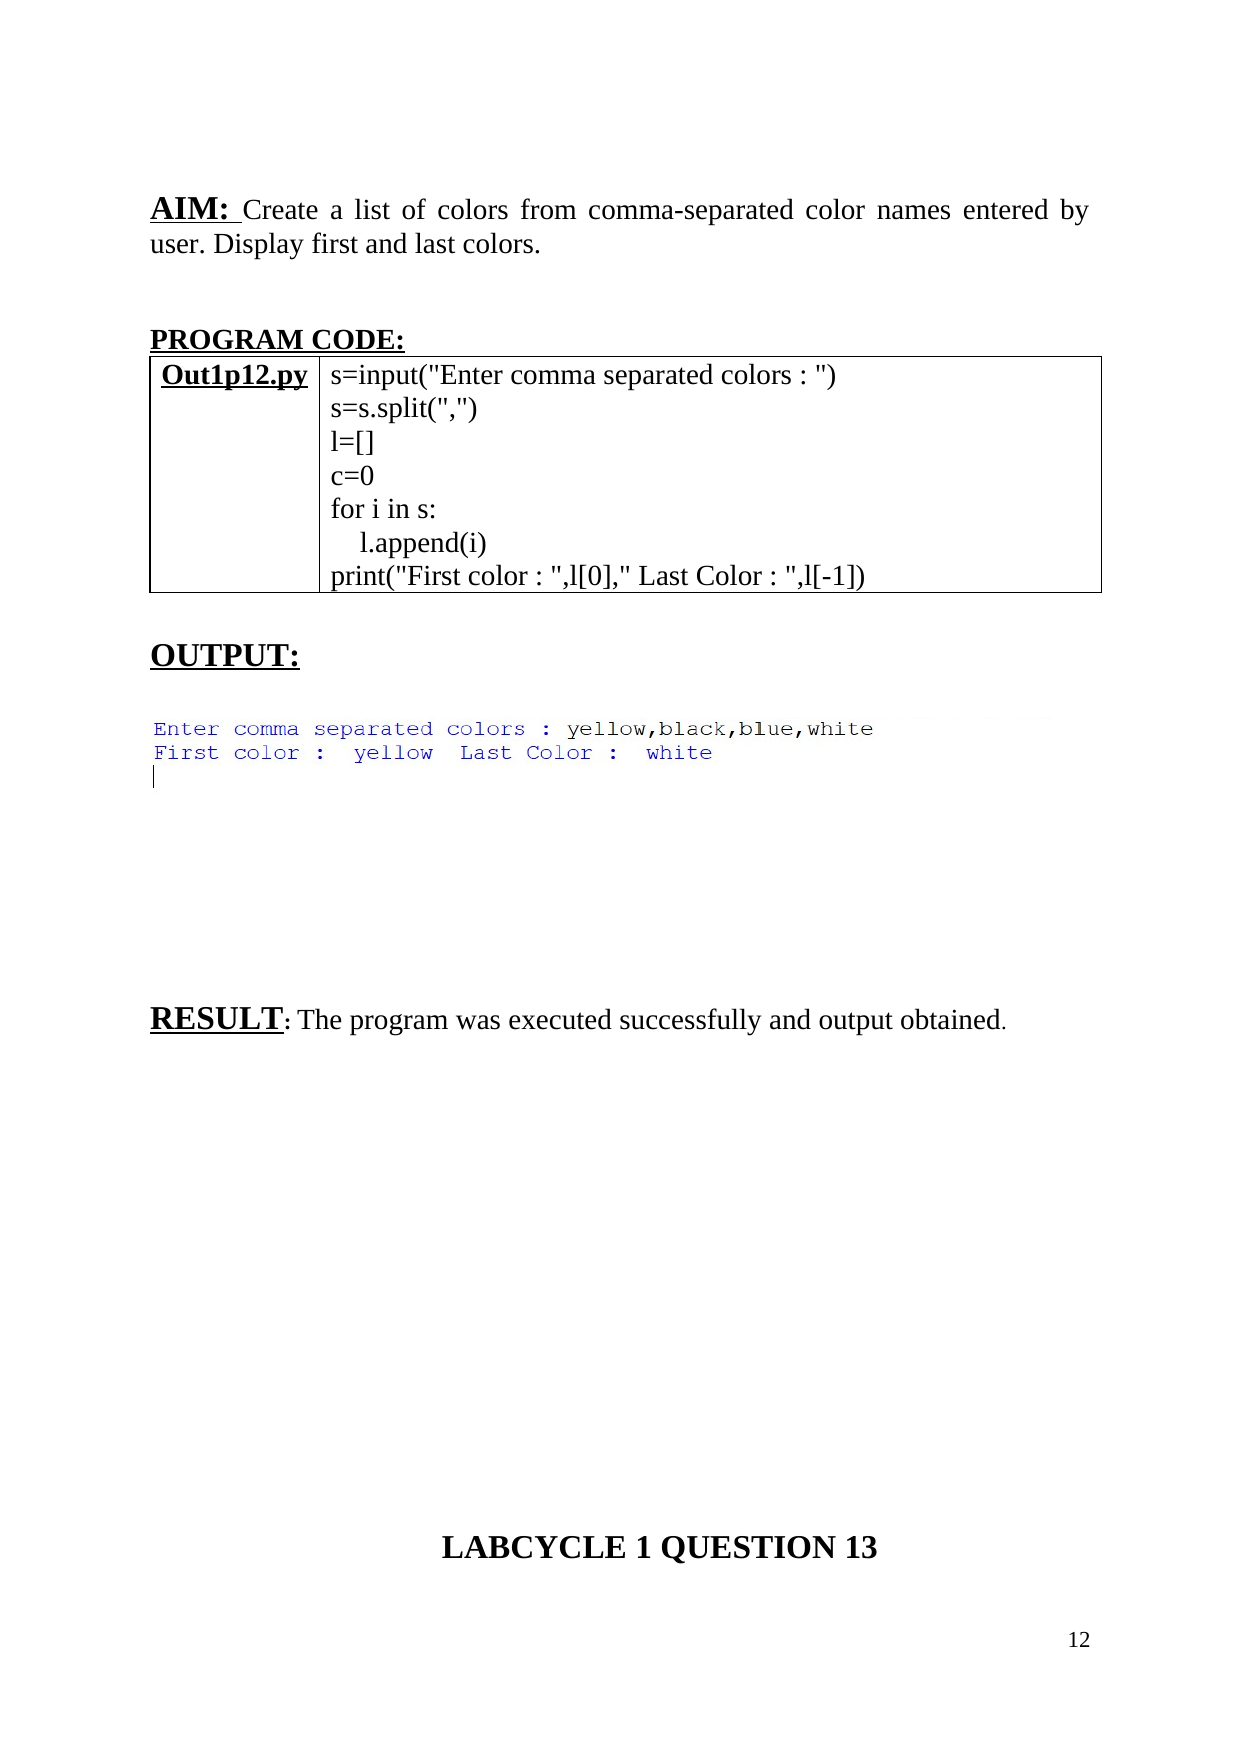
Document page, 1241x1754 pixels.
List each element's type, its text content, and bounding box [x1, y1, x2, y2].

text PROGRAM CODE: [150, 322, 1090, 356]
text OUTPUT: [150, 635, 926, 673]
text AIM: Create a list of colors from comma-separated color names entered by user. Display first and last colors. [150, 188, 1090, 260]
picture [150, 717, 1069, 993]
table_header s=input("Enter comma separated colors : ") s=s.split(",") l=[] c=0 for i in s: l.append(i) print("First color : ",l[0]," Last Color : ",l[-1]) [320, 357, 1101, 592]
text LABCYCLE 1 QUESTION 13 [375, 1527, 1090, 1566]
table_header Out1p12.py [151, 357, 319, 592]
text RESULT: The program was executed successfully and output obtained. [150, 999, 1090, 1037]
